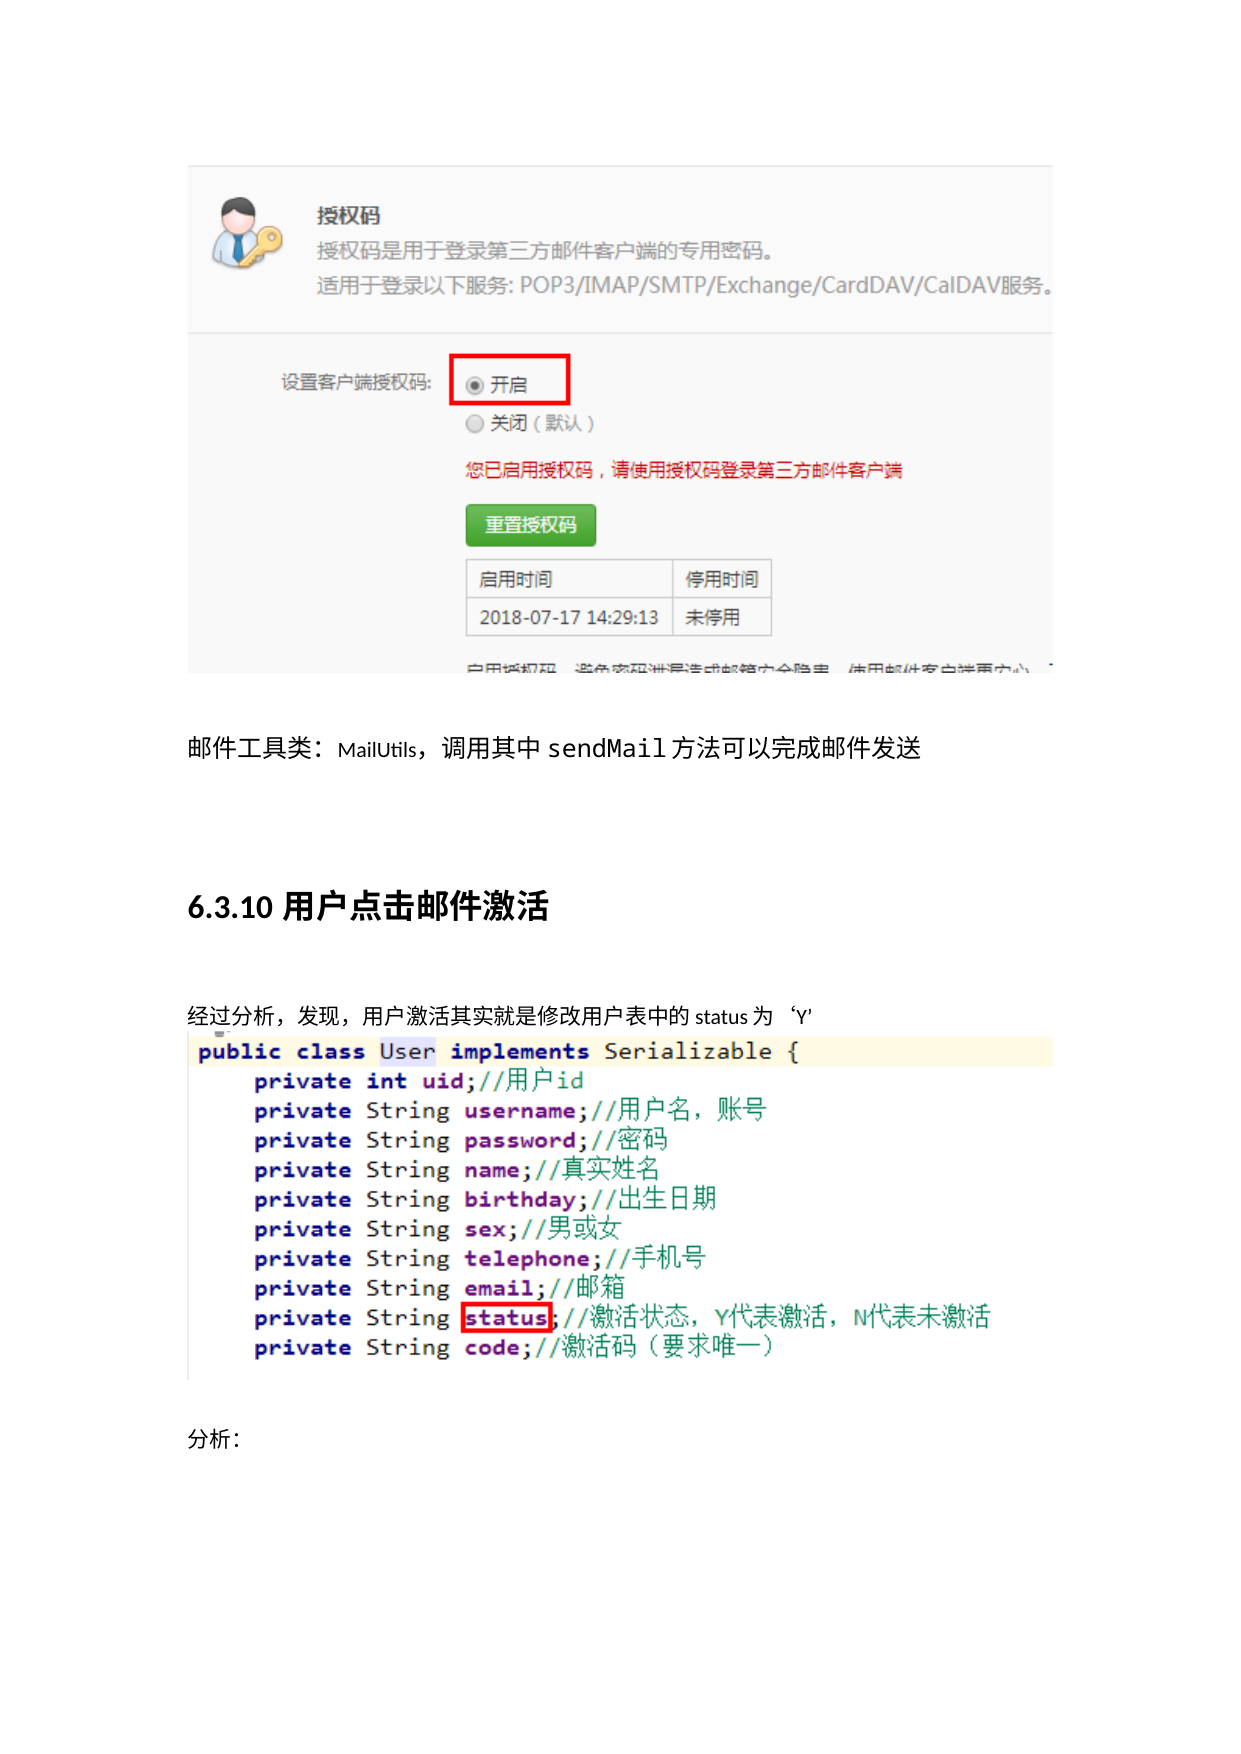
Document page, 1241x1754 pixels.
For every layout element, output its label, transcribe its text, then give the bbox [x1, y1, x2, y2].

text 分析： [187, 1421, 1053, 1454]
picture [187, 1031, 1053, 1380]
text 经过分析，发现，用户激活其实就是修改用户表中的status为‘Y’ [187, 999, 1053, 1031]
text 邮件工具类：MailUtils，调用其中sendMail方法可以完成邮件发送 [187, 714, 1053, 779]
picture [187, 162, 1053, 673]
subtitle 用户点击邮件激活 [187, 872, 1053, 937]
